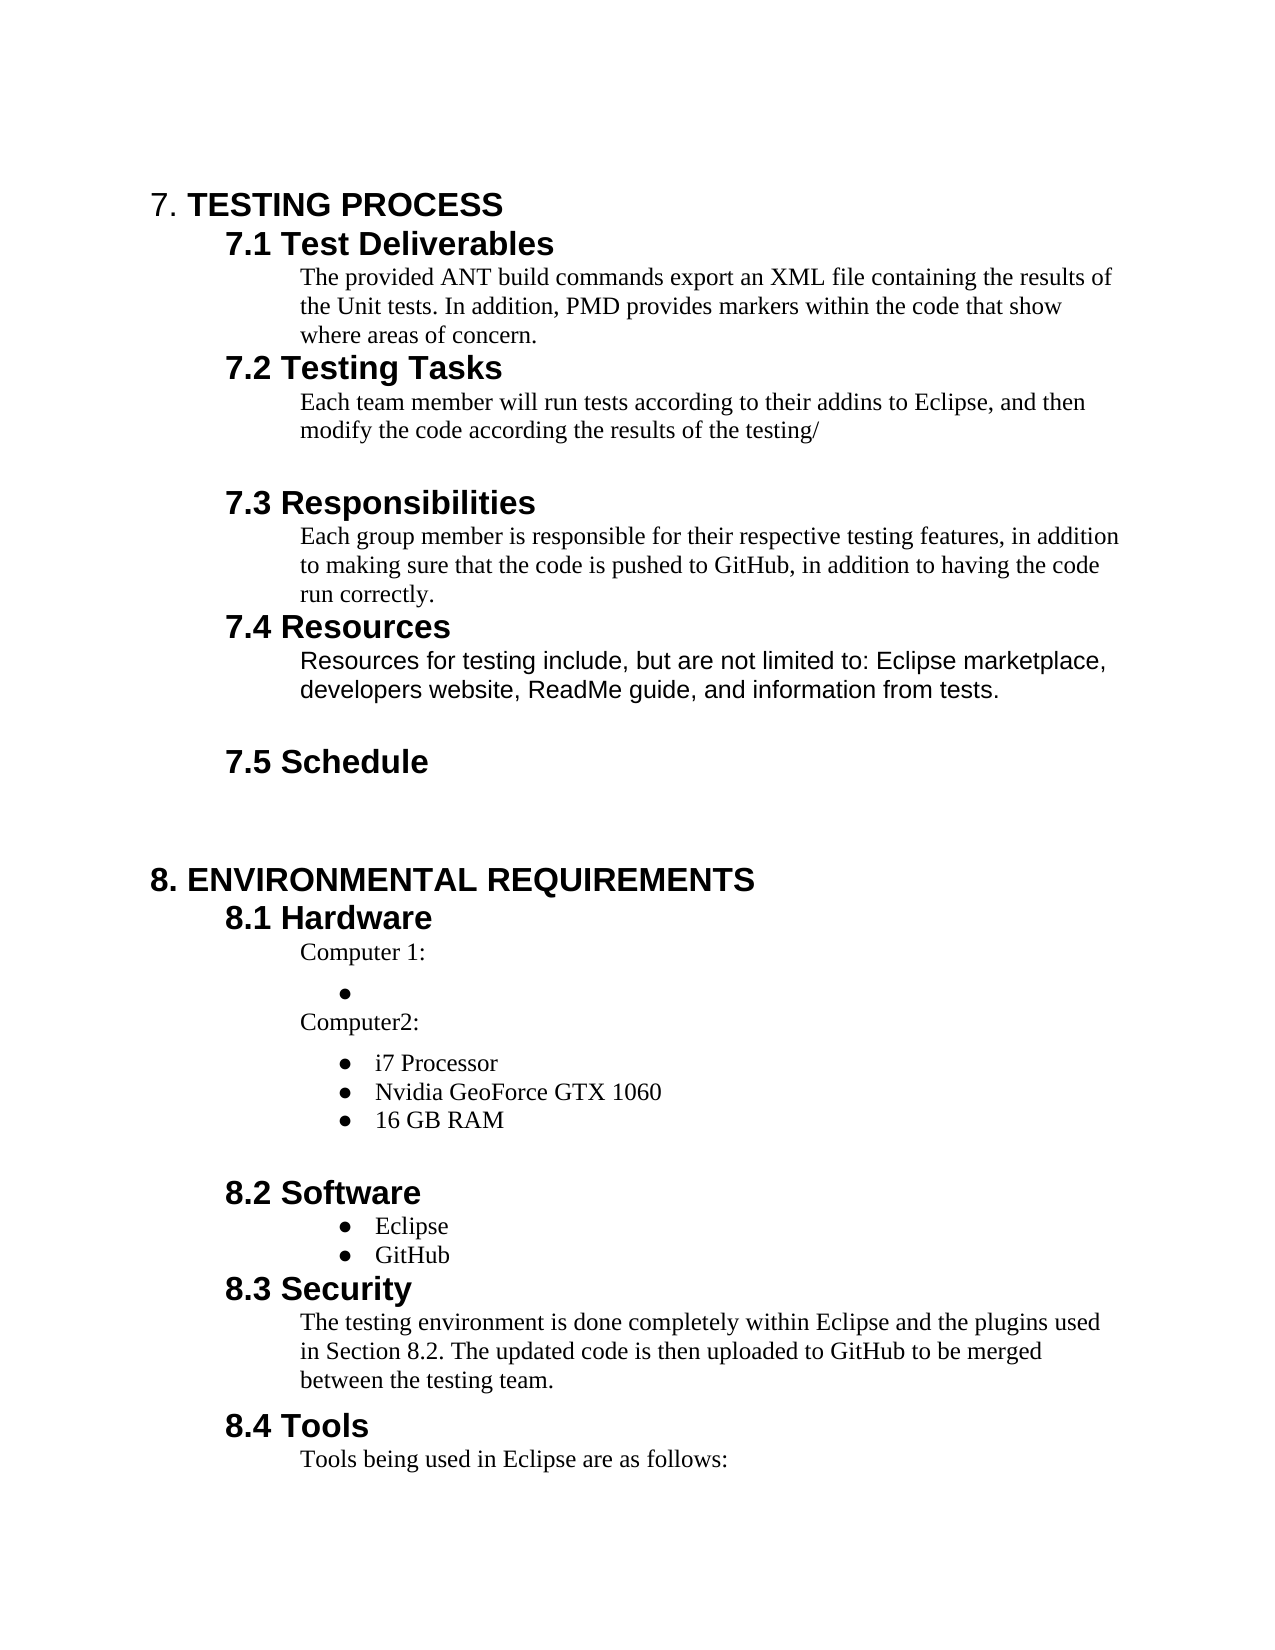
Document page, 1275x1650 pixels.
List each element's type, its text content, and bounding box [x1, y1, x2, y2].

list Eclipse [337, 1211, 1125, 1240]
text 7.1 Test Deliverables [150, 224, 1125, 262]
text 7.3 Responsibilities [150, 483, 1125, 521]
text The provided ANT build commands export an XML file containing the results of the Unit tests. In addition, PMD provides markers within the code that show where areas of concern. [300, 262, 1125, 348]
text Each group member is responsible for their respective testing features, in addition to making sure that the code is pushed to GitHub, in addition to having the code run correctly. [300, 521, 1125, 607]
text 7.5 Schedule [150, 742, 1125, 780]
list i7 Processor [337, 1048, 1125, 1077]
text 8.2 Software [150, 1173, 1125, 1211]
text Each team member will run tests according to their addins to Eclipse, and then modify the code according the results of the testing/ [300, 387, 1125, 444]
list 16 GB RAM [337, 1106, 1125, 1134]
text 8.1 Hardware [150, 898, 1125, 937]
subtitle 7. TESTING PROCESS [150, 185, 1125, 224]
subtitle 8. ENVIRONMENTAL REQUIREMENTS [150, 860, 1125, 898]
text Computer2: [300, 1007, 1125, 1036]
text Tools being used in Eclipse are as follows: [300, 1444, 1125, 1473]
list GitHub [337, 1240, 1125, 1269]
text 8.3 Security [150, 1269, 1125, 1307]
text 8.4 Tools [150, 1406, 1125, 1444]
text Computer 1: [300, 937, 1125, 966]
list Nvidia GeoForce GTX 1060 [337, 1077, 1125, 1106]
text Resources for testing include, but are not limited to: Eclipse marketplace, developers website, ReadMe guide, and information from tests. [300, 646, 1125, 703]
text 7.4 Resources [150, 607, 1125, 646]
text 7.2 Testing Tasks [150, 348, 1125, 387]
text The testing environment is done completely within Eclipse and the plugins used in Section 8.2. The updated code is then uploaded to GitHub to be merged between the testing team. [300, 1307, 1125, 1393]
